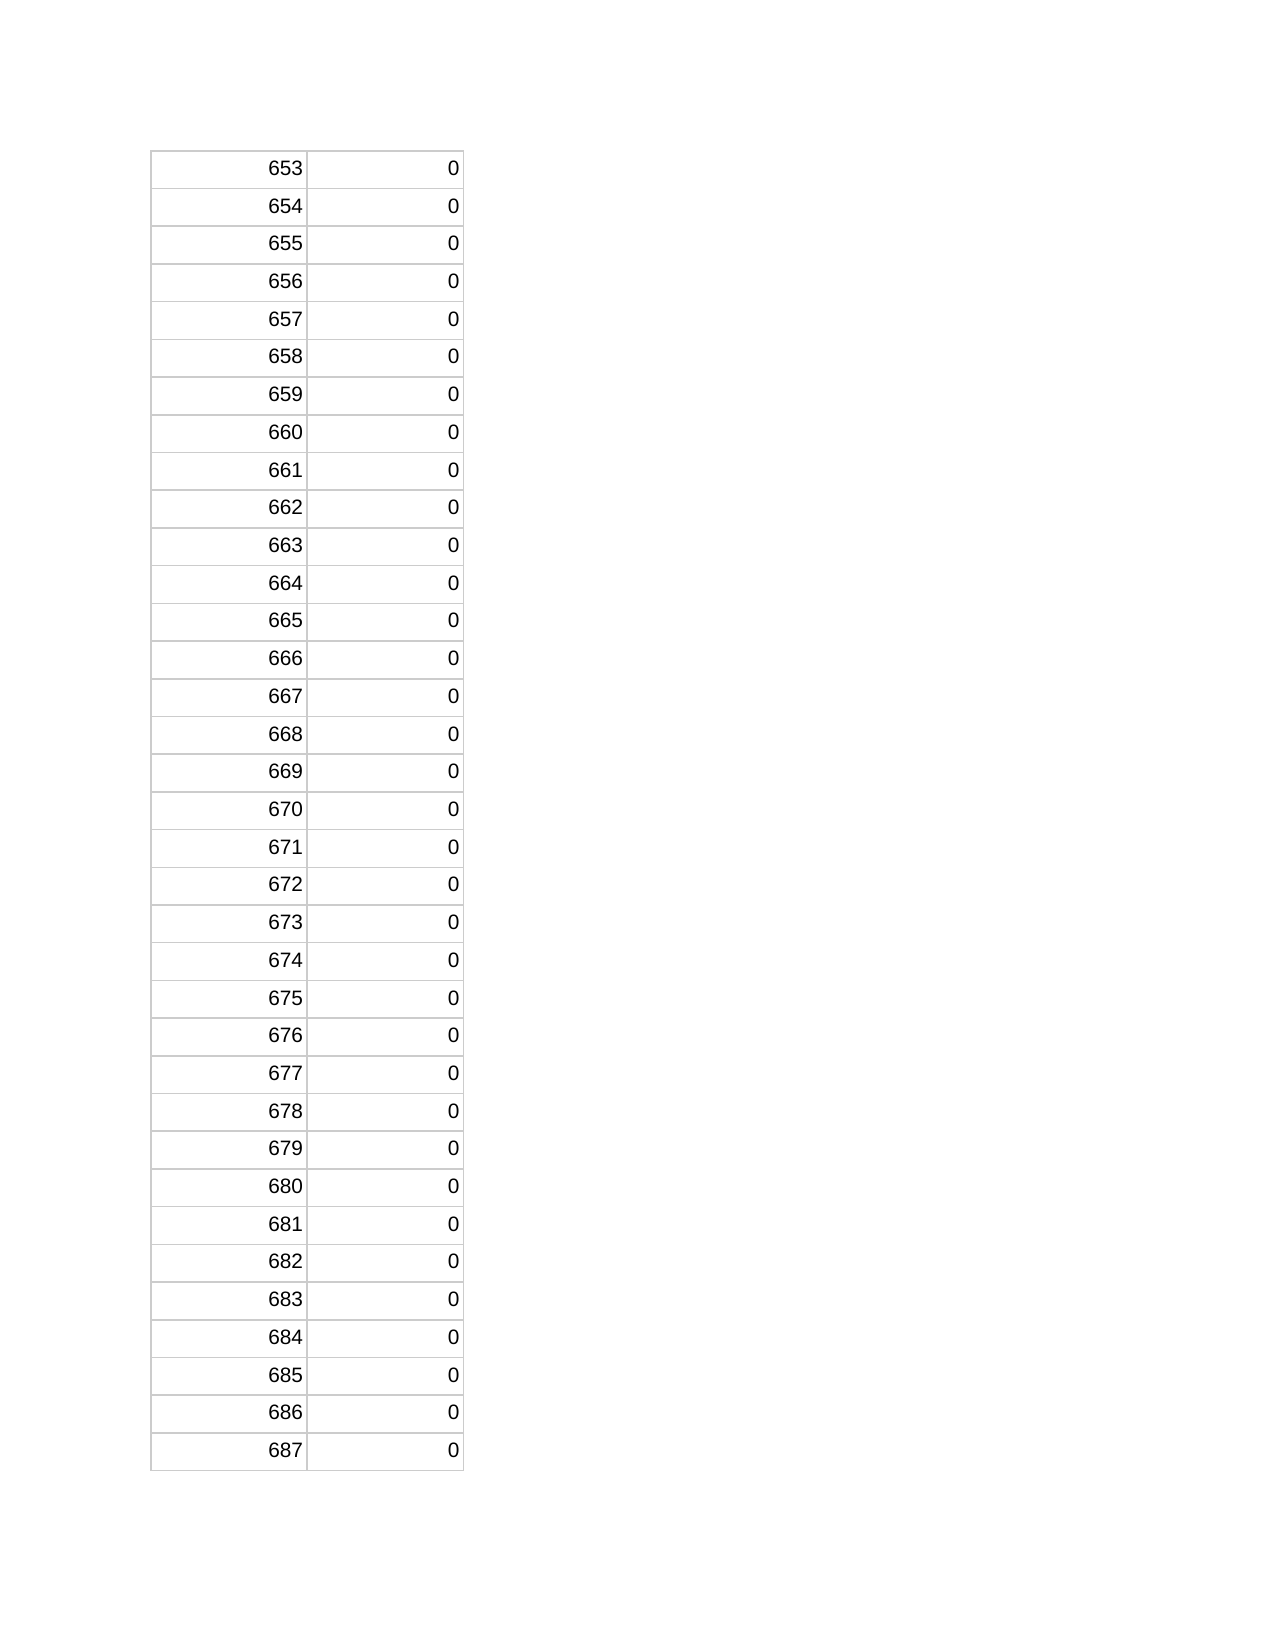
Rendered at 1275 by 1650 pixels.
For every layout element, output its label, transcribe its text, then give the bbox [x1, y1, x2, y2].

table_cell 0 [308, 868, 463, 904]
table_cell 668 [152, 717, 306, 753]
table_cell 0 [308, 680, 463, 716]
table_cell 0 [308, 1170, 463, 1206]
table_cell 0 [308, 1283, 463, 1319]
table_cell 682 [152, 1245, 306, 1281]
table_cell 656 [152, 265, 306, 301]
table_cell 0 [308, 416, 463, 452]
table_cell 0 [308, 1321, 463, 1357]
table_cell 660 [152, 416, 306, 452]
table_cell 0 [308, 265, 463, 301]
table_cell 0 [308, 906, 463, 942]
table_cell 0 [308, 491, 463, 527]
table_cell 667 [152, 680, 306, 716]
table_cell 669 [152, 755, 306, 791]
table_cell 0 [308, 1207, 463, 1243]
table_cell 0 [308, 453, 463, 489]
table_cell 672 [152, 868, 306, 904]
table_cell 676 [152, 1019, 306, 1055]
table_cell 655 [152, 227, 306, 263]
table_cell 677 [152, 1057, 306, 1093]
table_cell 664 [152, 566, 306, 602]
table_cell 0 [308, 302, 463, 338]
table_cell 661 [152, 453, 306, 489]
table_cell 0 [308, 943, 463, 979]
table_cell 0 [308, 1396, 463, 1432]
table_cell 657 [152, 302, 306, 338]
table_cell 663 [152, 529, 306, 565]
table_cell 665 [152, 604, 306, 640]
table_cell 0 [308, 642, 463, 678]
table_cell 670 [152, 793, 306, 829]
table_cell 0 [308, 1245, 463, 1281]
table_cell 673 [152, 906, 306, 942]
table_cell 0 [308, 227, 463, 263]
table_cell 681 [152, 1207, 306, 1243]
table_cell 662 [152, 491, 306, 527]
table_cell 684 [152, 1321, 306, 1357]
table_cell 671 [152, 830, 306, 866]
table_cell 0 [308, 189, 463, 225]
table_cell 674 [152, 943, 306, 979]
table_cell 0 [308, 1358, 463, 1394]
table_cell 675 [152, 981, 306, 1017]
table_cell 680 [152, 1170, 306, 1206]
table_cell 0 [308, 1132, 463, 1168]
table_cell 0 [308, 1057, 463, 1093]
table_cell 0 [308, 717, 463, 753]
table_cell 0 [308, 378, 463, 414]
table_cell 679 [152, 1132, 306, 1168]
table_cell 0 [308, 152, 463, 188]
table_cell 654 [152, 189, 306, 225]
table_cell 683 [152, 1283, 306, 1319]
table_cell 678 [152, 1094, 306, 1130]
table_cell 0 [308, 340, 463, 376]
table_cell 653 [152, 152, 306, 188]
table_cell 685 [152, 1358, 306, 1394]
table_cell 0 [308, 604, 463, 640]
table_cell 0 [308, 755, 463, 791]
table_cell 0 [308, 793, 463, 829]
table_cell 687 [152, 1434, 306, 1470]
table_cell 0 [308, 1019, 463, 1055]
table_cell 658 [152, 340, 306, 376]
table_cell 666 [152, 642, 306, 678]
table_cell 0 [308, 1434, 463, 1470]
table_cell 686 [152, 1396, 306, 1432]
table_cell 0 [308, 566, 463, 602]
table_cell 0 [308, 1094, 463, 1130]
table_cell 0 [308, 830, 463, 866]
table_cell 659 [152, 378, 306, 414]
table_cell 0 [308, 981, 463, 1017]
table_cell 0 [308, 529, 463, 565]
